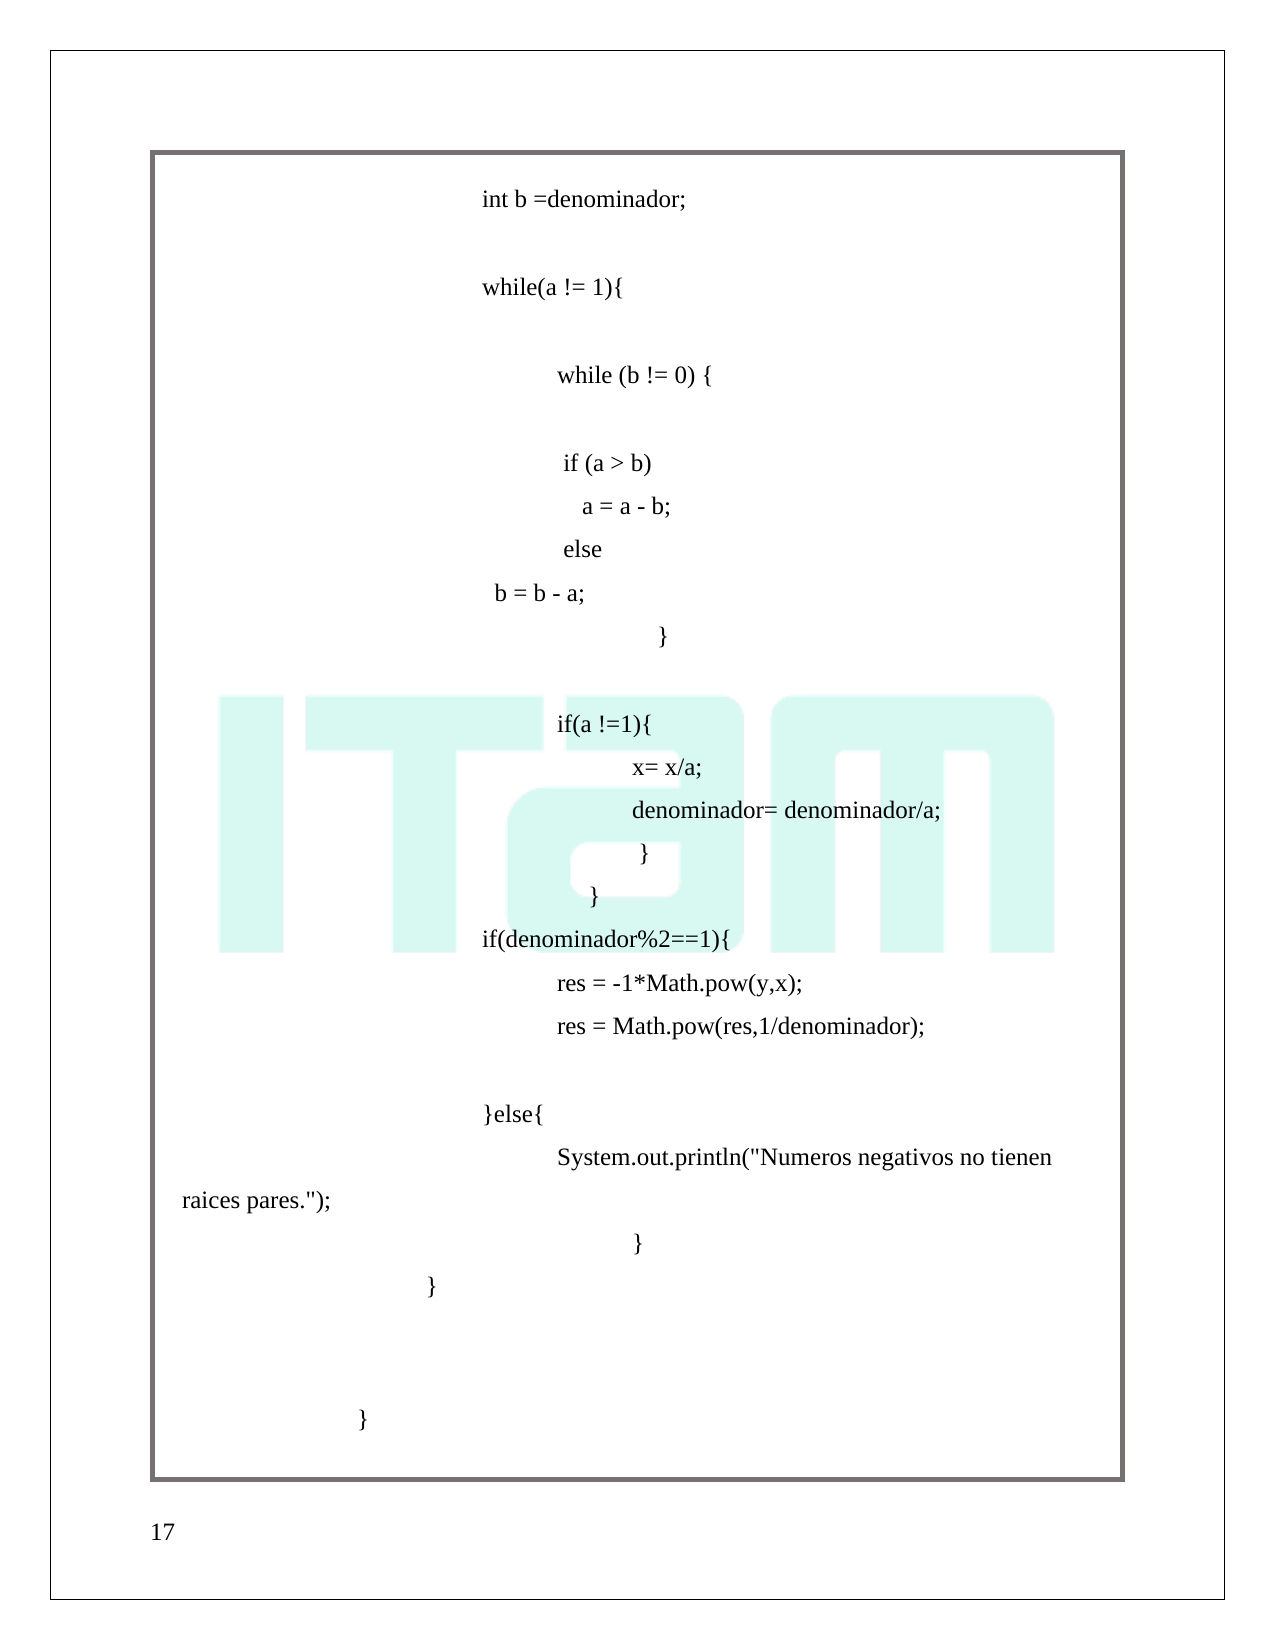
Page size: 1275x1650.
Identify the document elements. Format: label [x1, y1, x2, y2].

table_header [155, 155, 1120, 1477]
